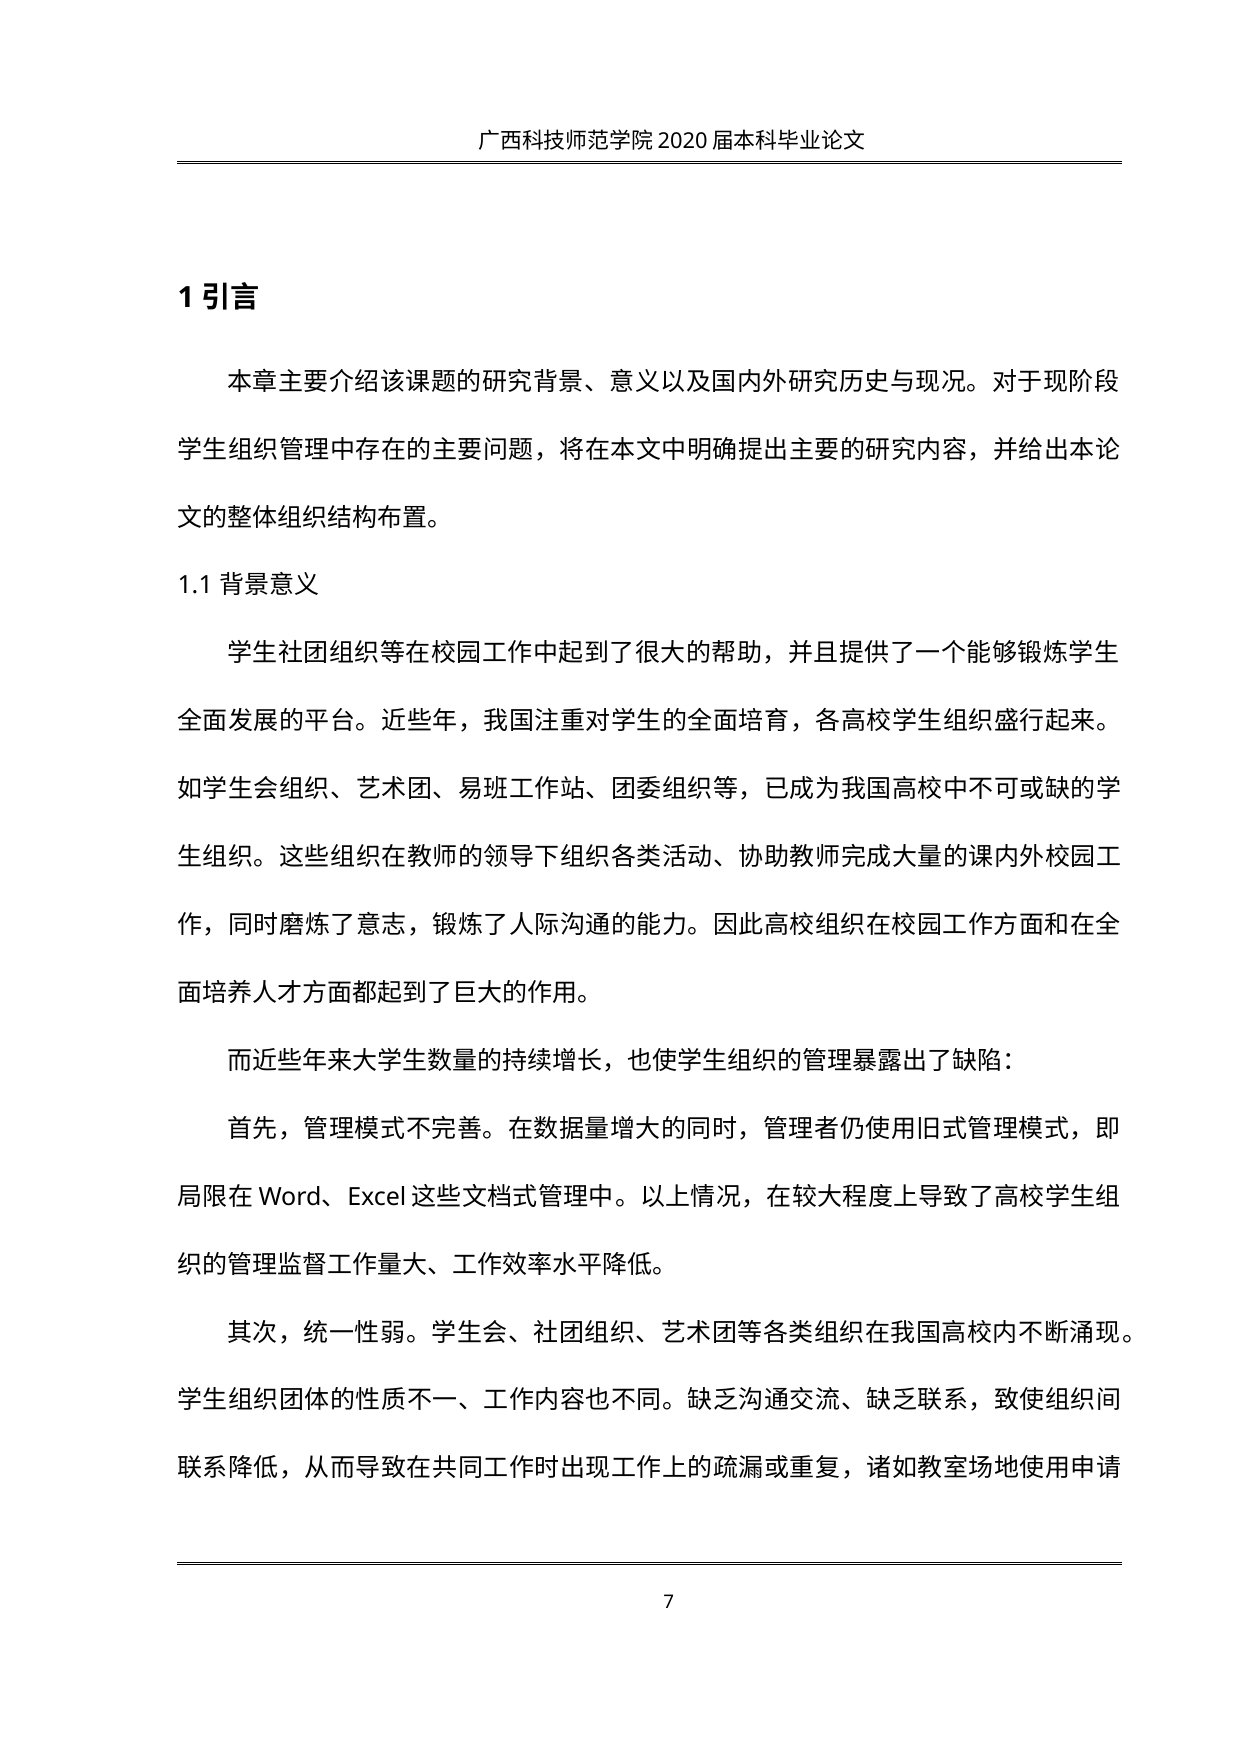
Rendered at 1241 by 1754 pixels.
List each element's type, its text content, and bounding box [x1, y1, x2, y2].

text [177, 1296, 1122, 1500]
text 本章主要介绍该课题的研究背景、意义以及国内外研究历史与现况。对于现阶段学生组织管理中存在的主要问题，将在本文中明确提出主要的研究内容，并给出本论文的整体组织结构布置。 [177, 345, 1122, 549]
text 学生社团组织等在校园工作中起到了很大的帮助，并且提供了一个能够锻炼学生全面发展的平台。近些年，我国注重对学生的全面培育，各高校学生组织盛行起来。如学生会组织、艺术团、易班工作站、团委组织等，已成为我国高校中不可或缺的学生组织。这些组织在教师的领导下组织各类活动、协助教师完成大量的课内外校园工作，同时磨炼了意志，锻炼了人际沟通的能力。因此高校组织在校园工作方面和在全面培养人才方面都起到了巨大的作用。 [177, 617, 1122, 1024]
subtitle 1 引言 [177, 261, 1122, 328]
text 首先，管理模式不完善。在数据量增大的同时，管理者仍使用旧式管理模式，即局限在Word、Excel这些文档式管理中[1]。以上情况，在较大程度上导致了高校学生组织的管理监督工作量大、工作效率水平降低。 [177, 1092, 1122, 1296]
text 而近些年来大学生数量的持续增长，也使学生组织的管理暴露出了缺陷： [177, 1024, 1122, 1092]
subtitle 1.1 背景意义 [177, 549, 1122, 617]
